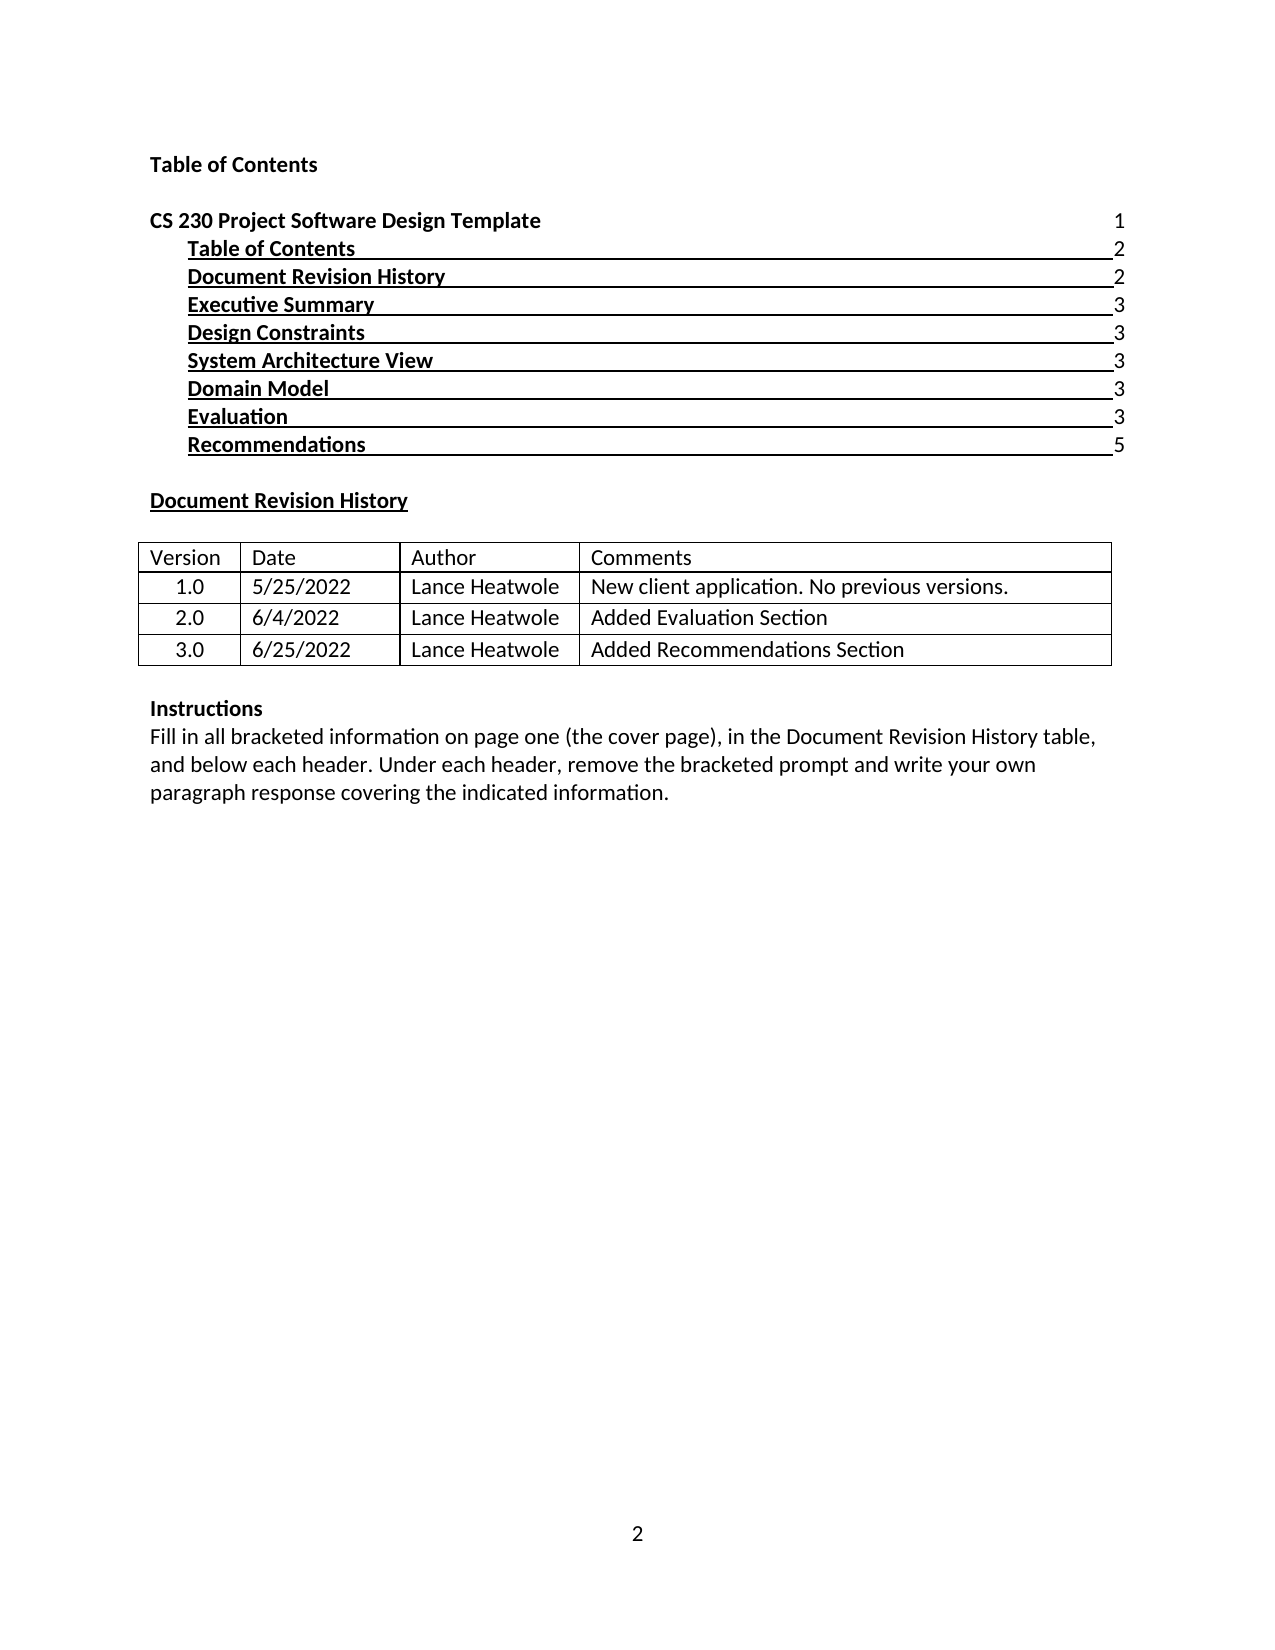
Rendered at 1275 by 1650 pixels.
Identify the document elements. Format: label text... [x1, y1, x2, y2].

table_cell 6/4/2022 [241, 604, 399, 634]
table_cell 2.0 [139, 604, 240, 634]
table_cell 5/25/2022 [241, 573, 399, 602]
table_cell 3.0 [139, 635, 240, 665]
table_header Version [139, 543, 240, 571]
table_header Author [401, 543, 579, 571]
table_cell New client application. No previous versions. [580, 573, 1111, 602]
table_cell Added Evaluation Section [580, 604, 1111, 634]
text Fill in all bracketed information on page one (the cover page), in the Document Revision History table, and below each header. Under each header, remove the bracketed prompt and write your own paragraph response covering the indicated information. [150, 722, 1125, 806]
table_cell Added Recommendations Section [580, 635, 1111, 665]
table_cell Lance Heatwole [401, 635, 579, 665]
subtitle Table of Contents [150, 150, 1125, 178]
table_cell 6/25/2022 [241, 635, 399, 665]
table_cell Lance Heatwole [401, 604, 579, 634]
table_cell 1.0 [139, 573, 240, 602]
text Instructions [150, 694, 1125, 722]
table_header Comments [580, 543, 1111, 571]
table_cell Lance Heatwole [401, 573, 579, 602]
table_header Date [241, 543, 399, 571]
subtitle Document Revision History [150, 486, 1125, 514]
